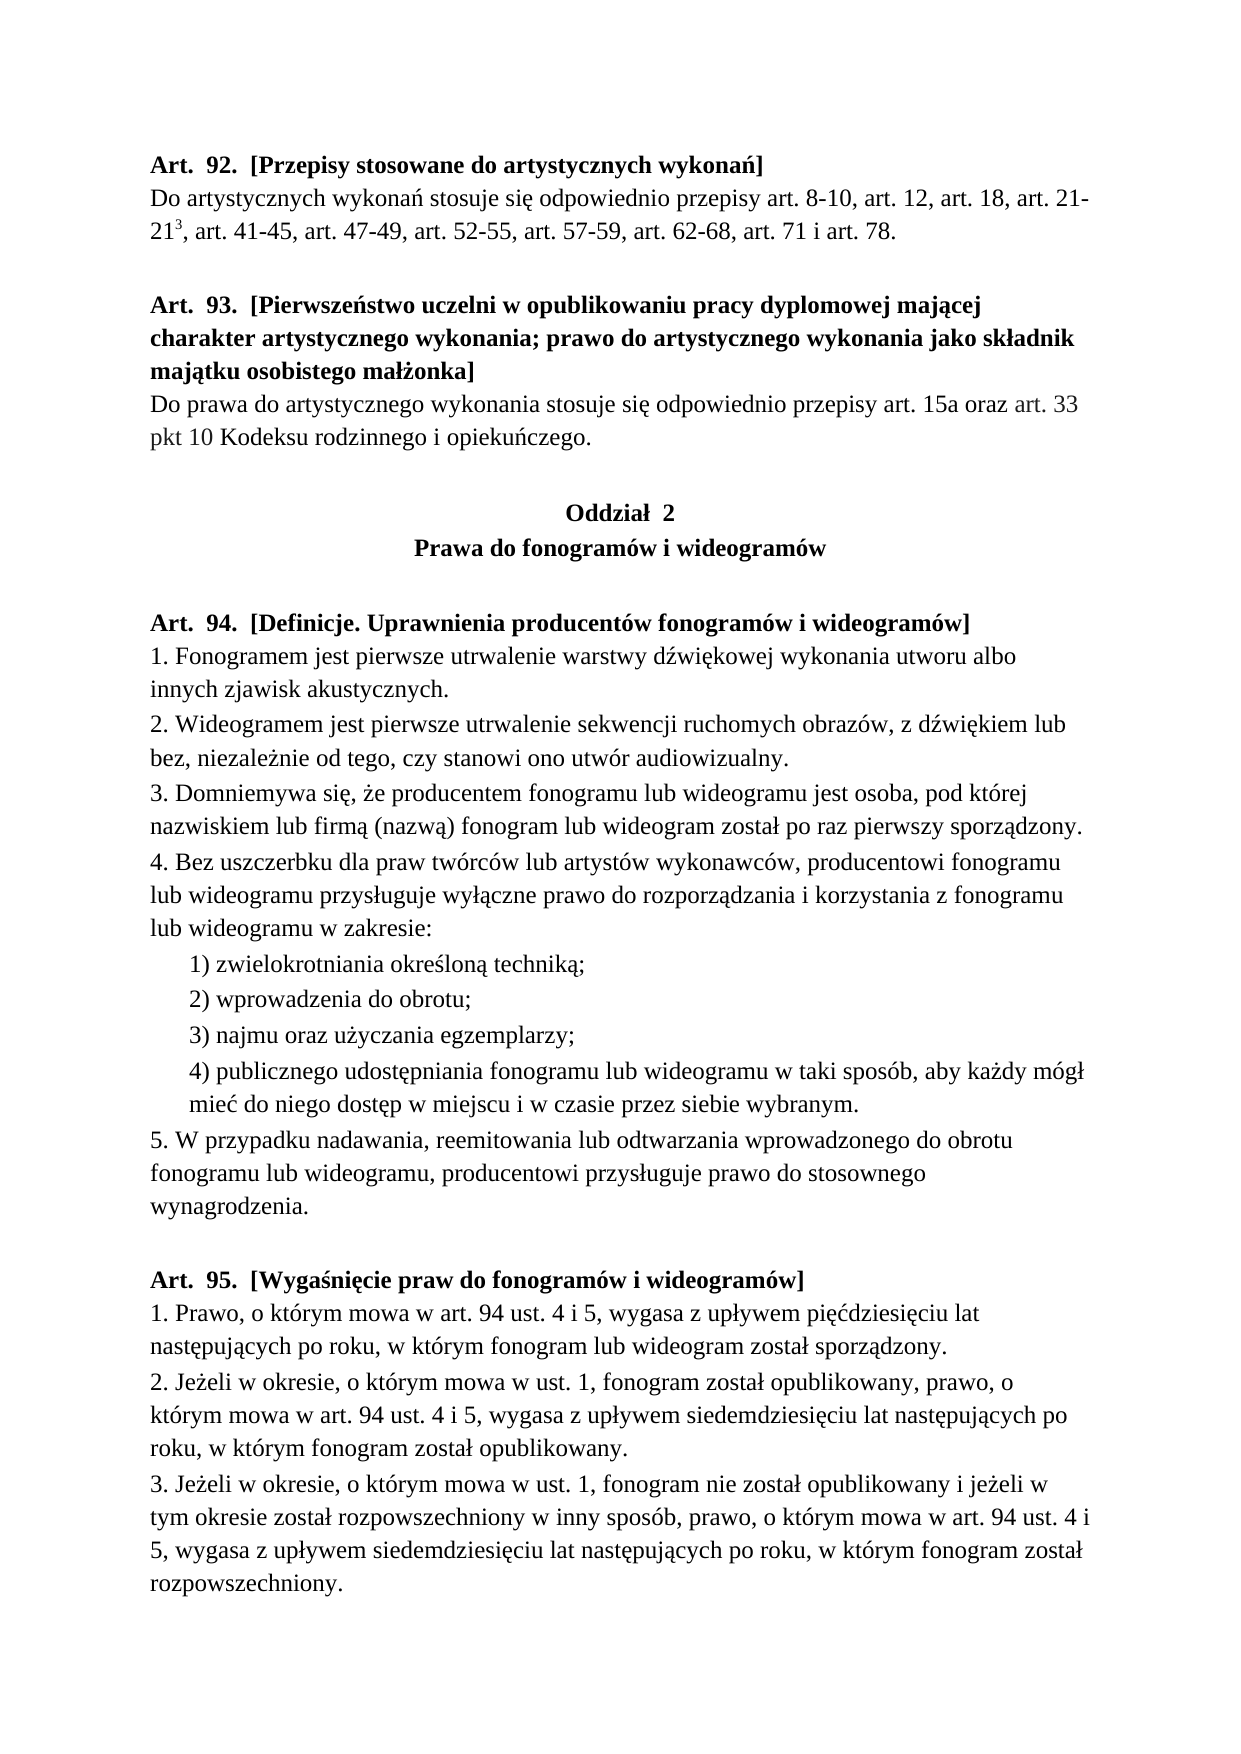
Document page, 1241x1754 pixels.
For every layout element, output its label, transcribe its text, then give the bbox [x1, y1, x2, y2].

text 2. Jeżeli w okresie, o którym mowa w ust. 1, fonogram został opublikowany, prawo, o którym mowa w art. 94 ust. 4 i 5, wygasa z upływem siedemdziesięciu lat następujących po roku, w którym fonogram został opublikowany. [150, 1367, 1090, 1462]
text 5. W przypadku nadawania, reemitowania lub odtwarzania wprowadzonego do obrotu fonogramu lub wideogramu, producentowi przysługuje prawo do stosownego wynagrodzenia. [150, 1125, 1090, 1219]
text 3. Domniemywa się, że producentem fonogramu lub wideogramu jest osoba, pod której nazwiskiem lub firmą (nazwą) fonogram lub wideogram został po raz pierwszy sporządzony. [150, 778, 1090, 840]
text Oddział 2 [150, 498, 1090, 527]
text 4) publicznego udostępniania fonogramu lub wideogramu w taki sposób, aby każdy mógł mieć do niego dostęp w miejscu i w czasie przez siebie wybranym. [189, 1056, 1090, 1118]
text Art. 94. [Definicje. Uprawnienia producentów fonogramów i wideogramów] [150, 608, 1090, 637]
text 2. Wideogramem jest pierwsze utrwalenie sekwencji ruchomych obrazów, z dźwiękiem lub bez, niezależnie od tego, czy stanowi ono utwór audiowizualny. [150, 709, 1090, 771]
text 3) najmu oraz użyczania egzemplarzy; [189, 1020, 1090, 1049]
text Art. 93. [Pierwszeństwo uczelni w opublikowaniu pracy dyplomowej mającej charakter artystycznego wykonania; prawo do artystycznego wykonania jako składnik majątku osobistego małżonka] [150, 290, 1090, 385]
text Do prawa do artystycznego wykonania stosuje się odpowiednio przepisy art. 15a oraz art. 33 pkt 10 Kodeksu rodzinnego i opiekuńczego. [150, 389, 1090, 451]
text Prawa do fonogramów i wideogramów [150, 533, 1090, 562]
text 1. Prawo, o którym mowa w art. 94 ust. 4 i 5, wygasa z upływem pięćdziesięciu lat następujących po roku, w którym fonogram lub wideogram został sporządzony. [150, 1298, 1090, 1360]
text 1) zwielokrotniania określoną techniką; [189, 949, 1090, 978]
text Art. 95. [Wygaśnięcie praw do fonogramów i wideogramów] [150, 1265, 1090, 1294]
text 2) wprowadzenia do obrotu; [189, 984, 1090, 1013]
text Art. 92. [Przepisy stosowane do artystycznych wykonań] [150, 150, 1090, 179]
text Do artystycznych wykonań stosuje się odpowiednio przepisy art. 8-10, art. 12, art. 18, art. 21-213, art. 41-45, art. 47-49, art. 52-55, art. 57-59, art. 62-68, art. 71 i art. 78. [150, 183, 1090, 245]
text 4. Bez uszczerbku dla praw twórców lub artystów wykonawców, producentowi fonogramu lub wideogramu przysługuje wyłączne prawo do rozporządzania i korzystania z fonogramu lub wideogramu w zakresie: [150, 847, 1090, 942]
text 1. Fonogramem jest pierwsze utrwalenie warstwy dźwiękowej wykonania utworu albo innych zjawisk akustycznych. [150, 641, 1090, 703]
text 3. Jeżeli w okresie, o którym mowa w ust. 1, fonogram nie został opublikowany i jeżeli w tym okresie został rozpowszechniony w inny sposób, prawo, o którym mowa w art. 94 ust. 4 i 5, wygasa z upływem siedemdziesięciu lat następujących po roku, w którym fonogram został rozpowszechniony. [150, 1469, 1090, 1597]
